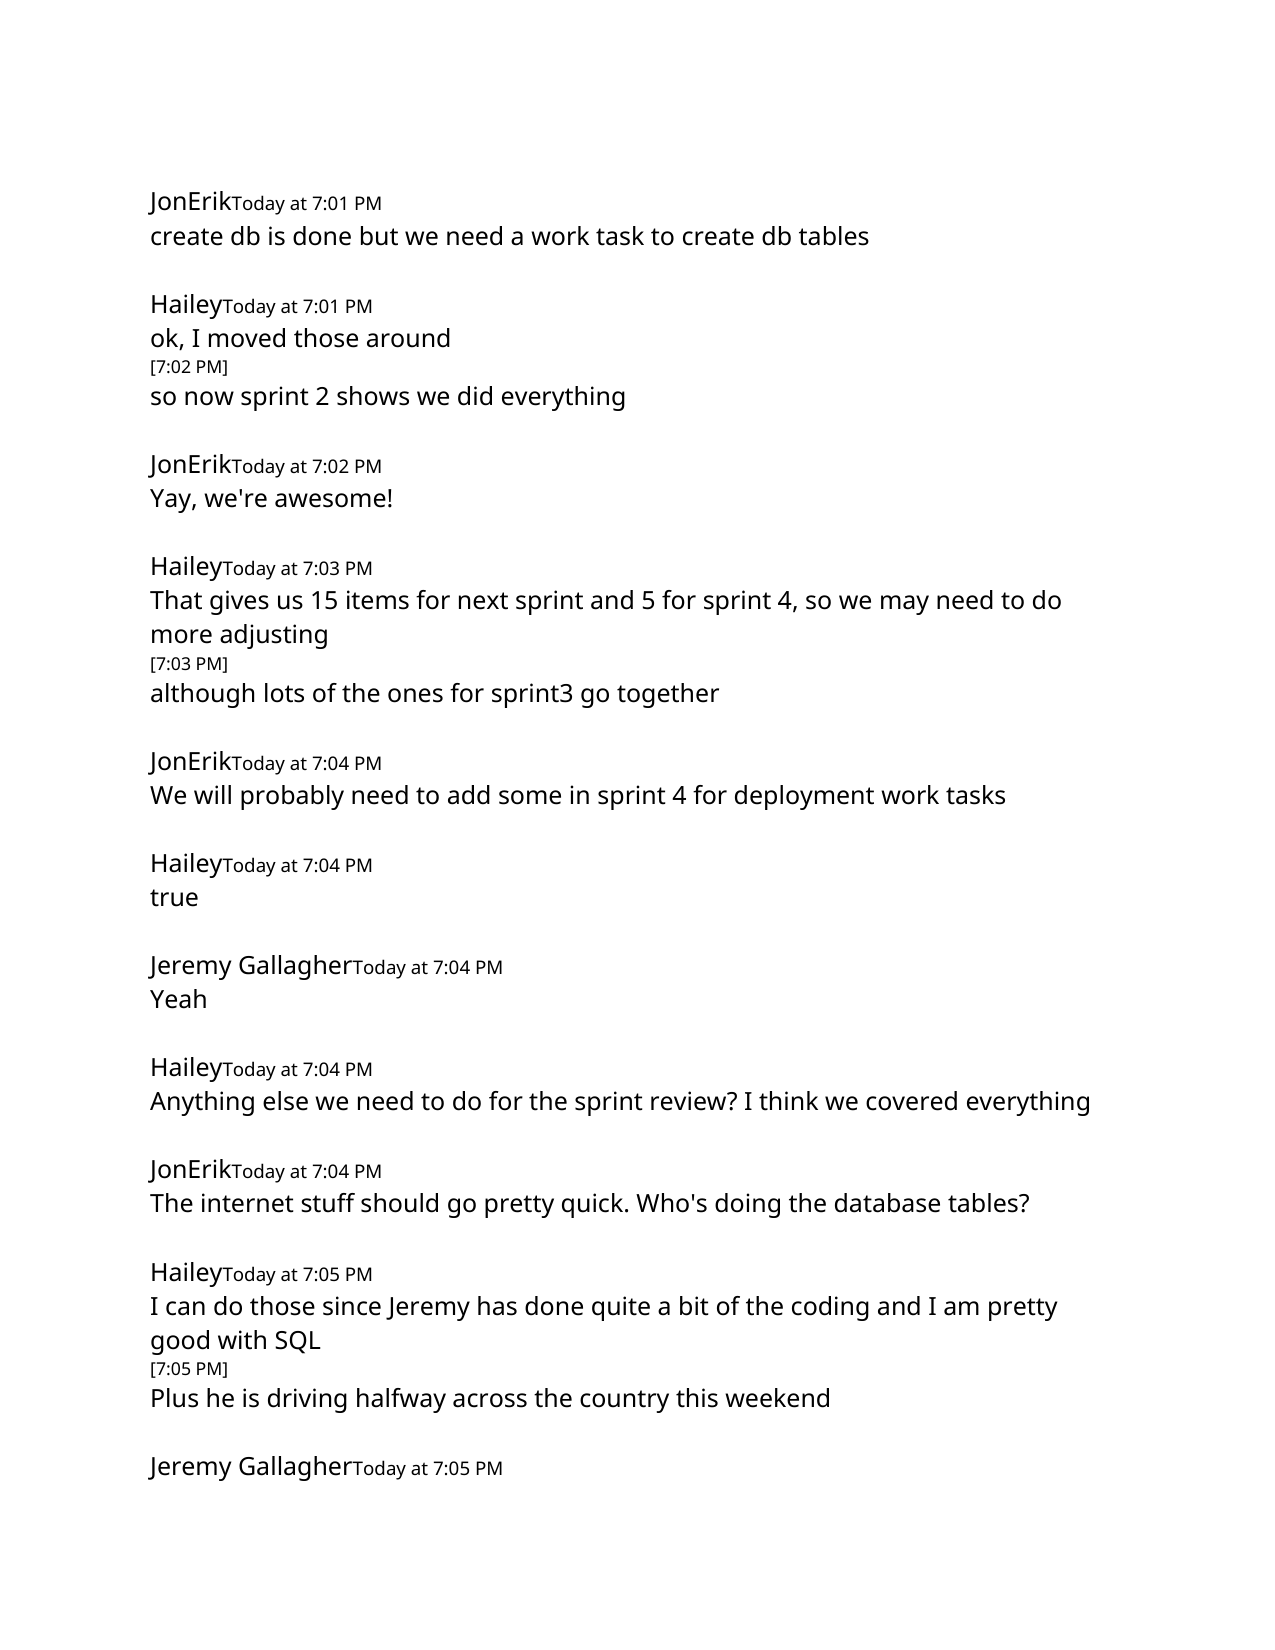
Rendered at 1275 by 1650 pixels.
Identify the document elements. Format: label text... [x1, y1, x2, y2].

subtitle HaileyToday at 7:01 PM [150, 286, 1125, 320]
text [7:02 PM] [150, 354, 1125, 378]
subtitle HaileyToday at 7:03 PM [150, 549, 1125, 583]
text so now sprint 2 shows we did everything [150, 378, 1125, 413]
text Yeah [150, 982, 1125, 1016]
text create db is done but we need a work task to create db tables [150, 218, 1125, 252]
text Yay, we're awesome! [150, 481, 1125, 515]
text [7:03 PM] [150, 651, 1125, 675]
text ok, I moved those around [150, 320, 1125, 354]
text Plus he is driving halfway across the country this weekend [150, 1381, 1125, 1415]
subtitle JonErikToday at 7:01 PM [150, 184, 1125, 218]
subtitle HaileyToday at 7:04 PM [150, 846, 1125, 879]
subtitle Jeremy GallagherToday at 7:04 PM [150, 948, 1125, 982]
text We will probably need to add some in sprint 4 for deployment work tasks [150, 777, 1125, 811]
subtitle JonErikToday at 7:02 PM [150, 447, 1125, 481]
text Anything else we need to do for the sprint review? I think we covered everything [150, 1084, 1125, 1118]
text [7:05 PM] [150, 1356, 1125, 1381]
subtitle HaileyToday at 7:05 PM [150, 1254, 1125, 1288]
text I can do those since Jeremy has done quite a bit of the coding and I am pretty good with SQL [150, 1288, 1125, 1356]
subtitle HaileyToday at 7:04 PM [150, 1050, 1125, 1084]
text The internet stuff should go pretty quick. Who's doing the database tables? [150, 1186, 1125, 1220]
subtitle JonErikToday at 7:04 PM [150, 743, 1125, 777]
text although lots of the ones for sprint3 go together [150, 675, 1125, 709]
text That gives us 15 items for next sprint and 5 for sprint 4, so we may need to do more adjusting [150, 583, 1125, 651]
text true [150, 879, 1125, 914]
subtitle JonErikToday at 7:04 PM [150, 1152, 1125, 1186]
subtitle Jeremy GallagherToday at 7:05 PM [150, 1449, 1125, 1483]
